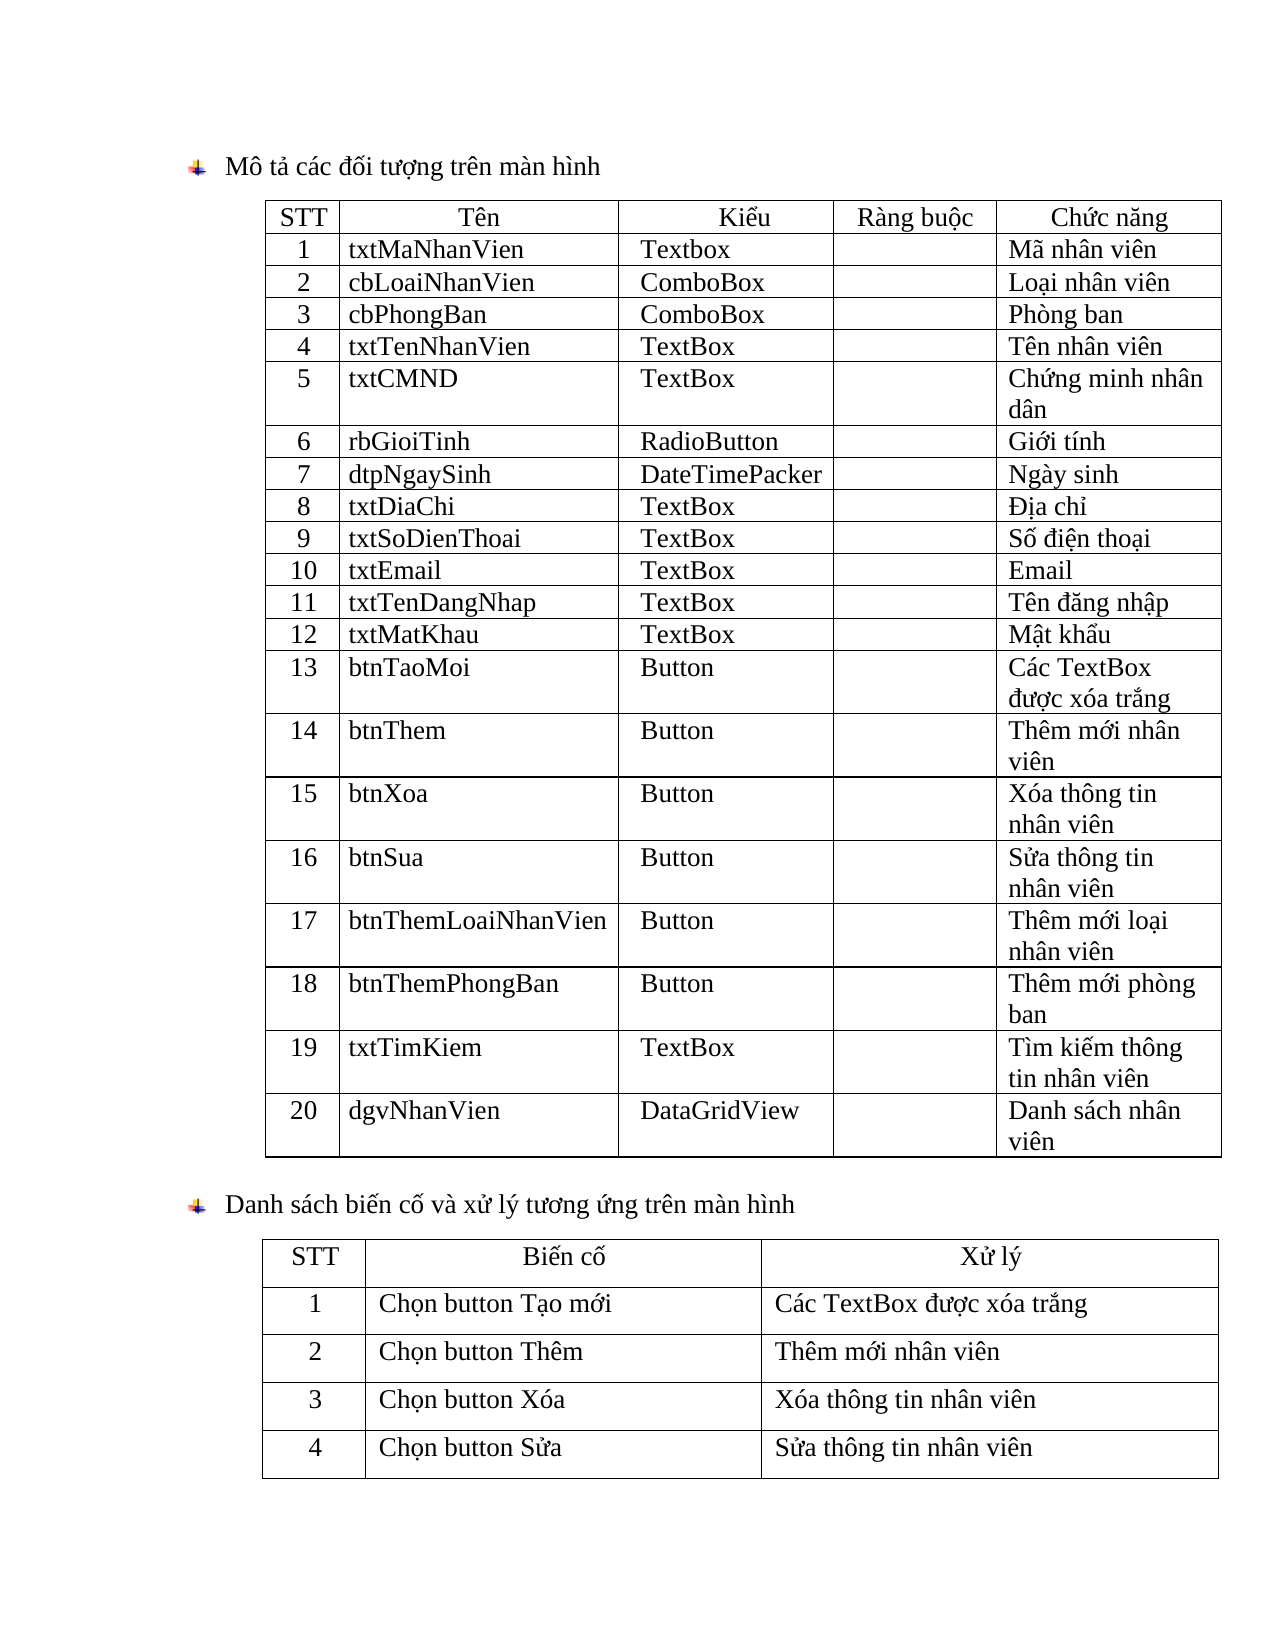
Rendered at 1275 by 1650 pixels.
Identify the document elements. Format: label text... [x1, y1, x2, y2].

table_cell ComboBox [619, 266, 833, 297]
table_cell Chứng minh nhân dân [997, 362, 1221, 424]
table_cell [834, 458, 996, 489]
table_cell 14 [266, 714, 339, 776]
table_cell Thêm mới loại nhân viên [997, 904, 1221, 966]
table_cell [834, 1031, 996, 1093]
table_cell Email [997, 554, 1221, 585]
table_cell Phòng ban [997, 298, 1221, 329]
picture [188, 1197, 206, 1214]
table_cell 19 [266, 1031, 339, 1093]
table_cell TextBox [619, 522, 833, 553]
table_cell [834, 651, 996, 713]
table_cell DataGridView [619, 1094, 833, 1156]
table_cell [834, 522, 996, 553]
table_cell [834, 586, 996, 618]
table_cell btnThemLoaiNhanVien [340, 904, 618, 966]
table_cell TextBox [619, 362, 833, 424]
table_cell 8 [266, 490, 339, 521]
list Danh sách biến cố và xử lý tương ứng trên màn hình [187, 1189, 1125, 1220]
table_cell txtMaNhanVien [340, 234, 618, 264]
table_cell TextBox [619, 619, 833, 650]
table_cell rbGioiTinh [340, 426, 618, 457]
table_cell [834, 490, 996, 521]
table_header Kiểu [619, 201, 833, 232]
table_header Ràng buộc [834, 201, 996, 232]
table_cell 16 [266, 841, 339, 903]
table_cell Mã nhân viên [997, 234, 1221, 264]
table_cell 3 [263, 1383, 365, 1430]
table_cell Button [619, 778, 833, 840]
table_cell 9 [266, 522, 339, 553]
table_cell 10 [266, 554, 339, 585]
table_cell [834, 619, 996, 650]
table_cell 5 [266, 362, 339, 424]
table_cell DateTimePacker [619, 458, 833, 489]
table_cell Button [619, 841, 833, 903]
table_cell 6 [266, 426, 339, 457]
table_cell txtCMND [340, 362, 618, 424]
table_cell 4 [263, 1431, 365, 1477]
table_cell Các TextBox được xóa trắng [997, 651, 1221, 713]
table_cell [834, 778, 996, 840]
table_cell Button [619, 904, 833, 966]
picture [188, 158, 206, 176]
table_header Tên [340, 201, 618, 232]
table_cell 7 [266, 458, 339, 489]
table_cell [834, 554, 996, 585]
table_cell cbPhongBan [340, 298, 618, 329]
table_header Biến cố [366, 1240, 761, 1287]
table_cell txtTenNhanVien [340, 330, 618, 361]
table_cell btnThem [340, 714, 618, 776]
table_cell 2 [266, 266, 339, 297]
table_cell TextBox [619, 330, 833, 361]
table_cell 4 [266, 330, 339, 361]
table_cell [834, 714, 996, 776]
table_cell Loại nhân viên [997, 266, 1221, 297]
table_cell btnXoa [340, 778, 618, 840]
table_cell Tên nhân viên [997, 330, 1221, 361]
table_cell TextBox [619, 490, 833, 521]
table_cell [834, 1094, 996, 1156]
table_cell Địa chỉ [997, 490, 1221, 521]
table_cell RadioButton [619, 426, 833, 457]
table_cell Chọn button Tạo mới [366, 1288, 761, 1334]
table_cell btnTaoMoi [340, 651, 618, 713]
table_cell 18 [266, 968, 339, 1030]
table_cell Thêm mới nhân viên [997, 714, 1221, 776]
table_cell 15 [266, 778, 339, 840]
table_cell [834, 362, 996, 424]
table_cell 20 [266, 1094, 339, 1156]
table_cell txtSoDienThoai [340, 522, 618, 553]
table_cell Chọn button Xóa [366, 1383, 761, 1430]
table_header Xử lý [762, 1240, 1218, 1287]
table_cell [834, 841, 996, 903]
table_cell Thêm mới nhân viên [762, 1335, 1218, 1382]
table_cell Button [619, 651, 833, 713]
table_cell 3 [266, 298, 339, 329]
table_cell Tìm kiếm thông tin nhân viên [997, 1031, 1221, 1093]
table_cell [834, 426, 996, 457]
table_cell Sửa thông tin nhân viên [762, 1431, 1218, 1477]
table_cell Giới tính [997, 426, 1221, 457]
table_header STT [266, 201, 339, 232]
table_cell txtMatKhau [340, 619, 618, 650]
table_cell Sửa thông tin nhân viên [997, 841, 1221, 903]
table_cell 2 [263, 1335, 365, 1382]
table_cell Danh sách nhân viên [997, 1094, 1221, 1156]
table_cell txtEmail [340, 554, 618, 585]
table_cell [834, 266, 996, 297]
table_cell dtpNgaySinh [340, 458, 618, 489]
table_cell txtTimKiem [340, 1031, 618, 1093]
table_cell Thêm mới phòng ban [997, 968, 1221, 1030]
table_cell [834, 330, 996, 361]
table_cell TextBox [619, 586, 833, 618]
table_cell txtDiaChi [340, 490, 618, 521]
table_cell 13 [266, 651, 339, 713]
table_cell dgvNhanVien [340, 1094, 618, 1156]
table_cell [834, 904, 996, 966]
table_cell Ngày sinh [997, 458, 1221, 489]
table_cell 17 [266, 904, 339, 966]
table_cell Textbox [619, 234, 833, 264]
table_cell cbLoaiNhanVien [340, 266, 618, 297]
table_cell 1 [263, 1288, 365, 1334]
table_cell [834, 298, 996, 329]
table_cell ComboBox [619, 298, 833, 329]
table_cell Chọn button Sửa [366, 1431, 761, 1477]
table_cell txtTenDangNhap [340, 586, 618, 618]
table_cell 12 [266, 619, 339, 650]
table_header Chức năng [997, 201, 1221, 232]
table_cell Mật khẩu [997, 619, 1221, 650]
table_cell 11 [266, 586, 339, 618]
table_cell btnSua [340, 841, 618, 903]
table_header STT [263, 1240, 365, 1287]
table_cell Các TextBox được xóa trắng [762, 1288, 1218, 1334]
table_cell Button [619, 714, 833, 776]
table_cell Xóa thông tin nhân viên [762, 1383, 1218, 1430]
table_cell [834, 234, 996, 264]
table_cell Chọn button Thêm [366, 1335, 761, 1382]
table_cell 1 [266, 234, 339, 264]
table_cell btnThemPhongBan [340, 968, 618, 1030]
table_cell TextBox [619, 554, 833, 585]
table_cell [834, 968, 996, 1030]
list Mô tả các đối tượng trên màn hình [187, 150, 1125, 181]
table_cell Tên đăng nhập [997, 586, 1221, 618]
table_cell TextBox [619, 1031, 833, 1093]
table_cell Số điện thoại [997, 522, 1221, 553]
table_cell Button [619, 968, 833, 1030]
table_cell Xóa thông tin nhân viên [997, 778, 1221, 840]
